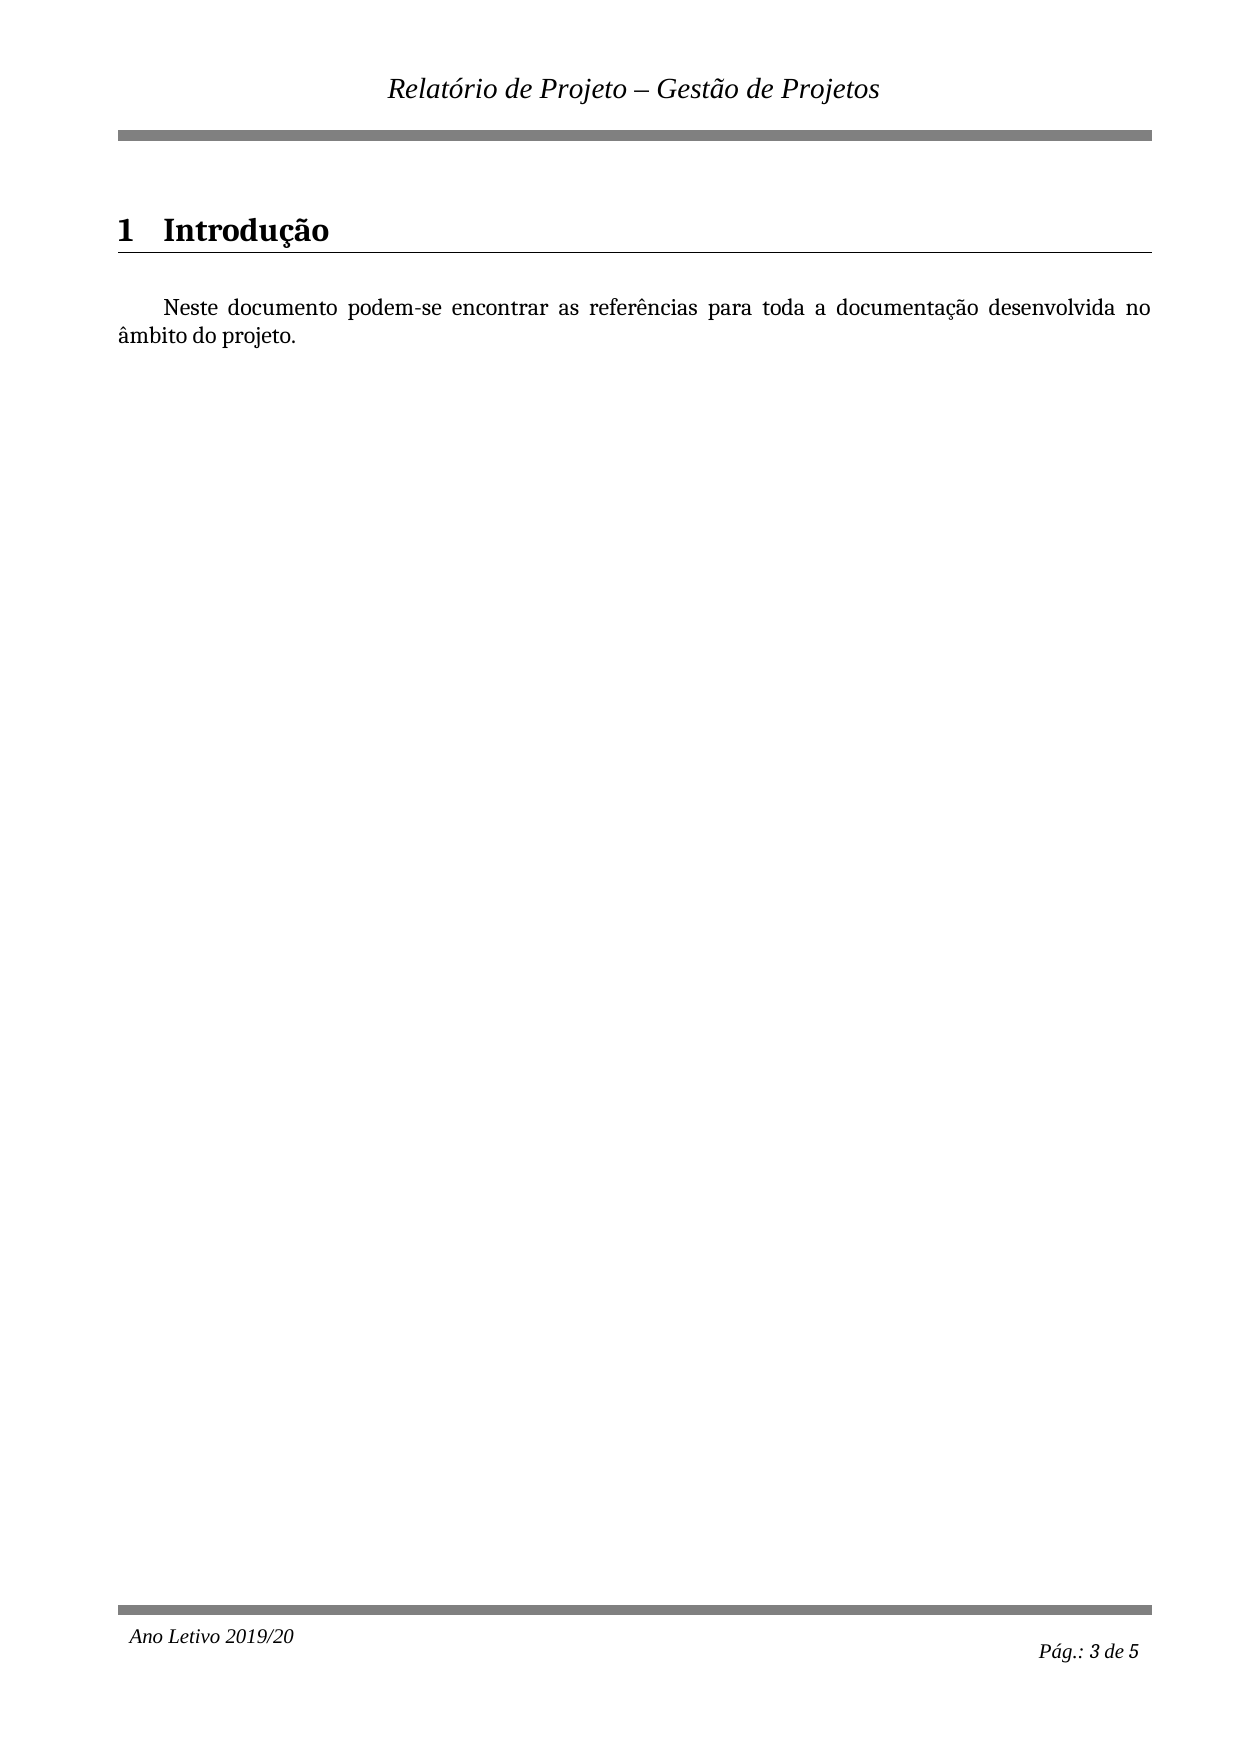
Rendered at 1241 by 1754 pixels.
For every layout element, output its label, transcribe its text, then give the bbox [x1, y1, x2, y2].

subtitle Introdução [118, 212, 1152, 252]
text Neste documento podem-se encontrar as referências para toda a documentação desenvolvida no âmbito do projeto. [118, 294, 1152, 349]
